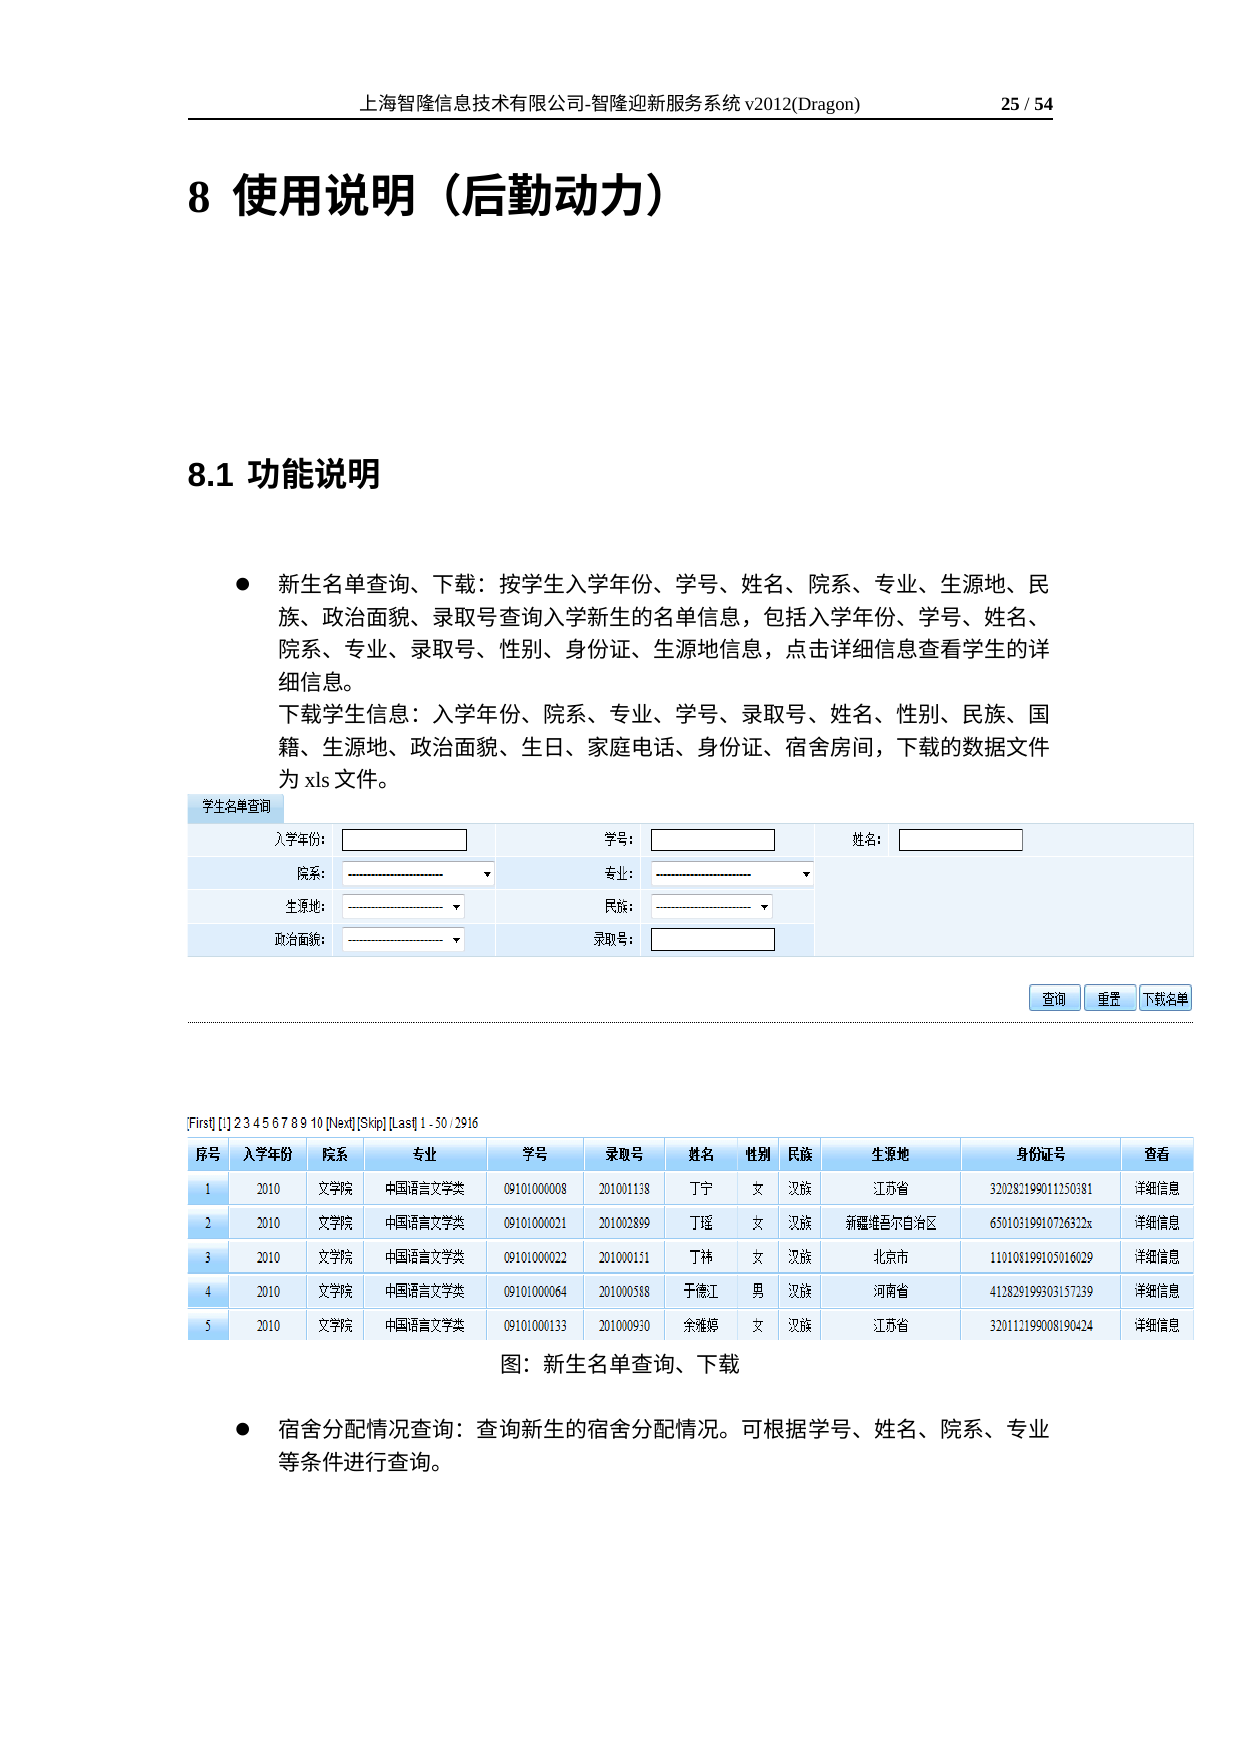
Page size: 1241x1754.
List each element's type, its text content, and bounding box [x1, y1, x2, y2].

subtitle 功能说明 [187, 441, 1053, 506]
picture [187, 794, 1194, 1340]
subtitle 使用说明（后勤动力） [187, 162, 1053, 227]
list 宿舍分配情况查询：查询新生的宿舍分配情况。可根据学号、姓名、院系、专业等条件进行查询。 [234, 1412, 1053, 1477]
list 图：新生名单查询、下载 [187, 1347, 1053, 1379]
list 新生名单查询、下载：按学生入学年份、学号、姓名、院系、专业、生源地、民族、政治面貌、录取号查询入学新生的名单信息，包括入学年份、学号、姓名、院系、专业、录取号、性别、身份证、生源地信息，点击详细信息查看学生的详细信息。 [234, 567, 1053, 697]
list 下载学生信息：入学年份、院系、专业、学号、录取号、姓名、性别、民族、国籍、生源地、政治面貌、生日、家庭电话、身份证、宿舍房间，下载的数据文件为xls文件。 [278, 697, 1053, 794]
